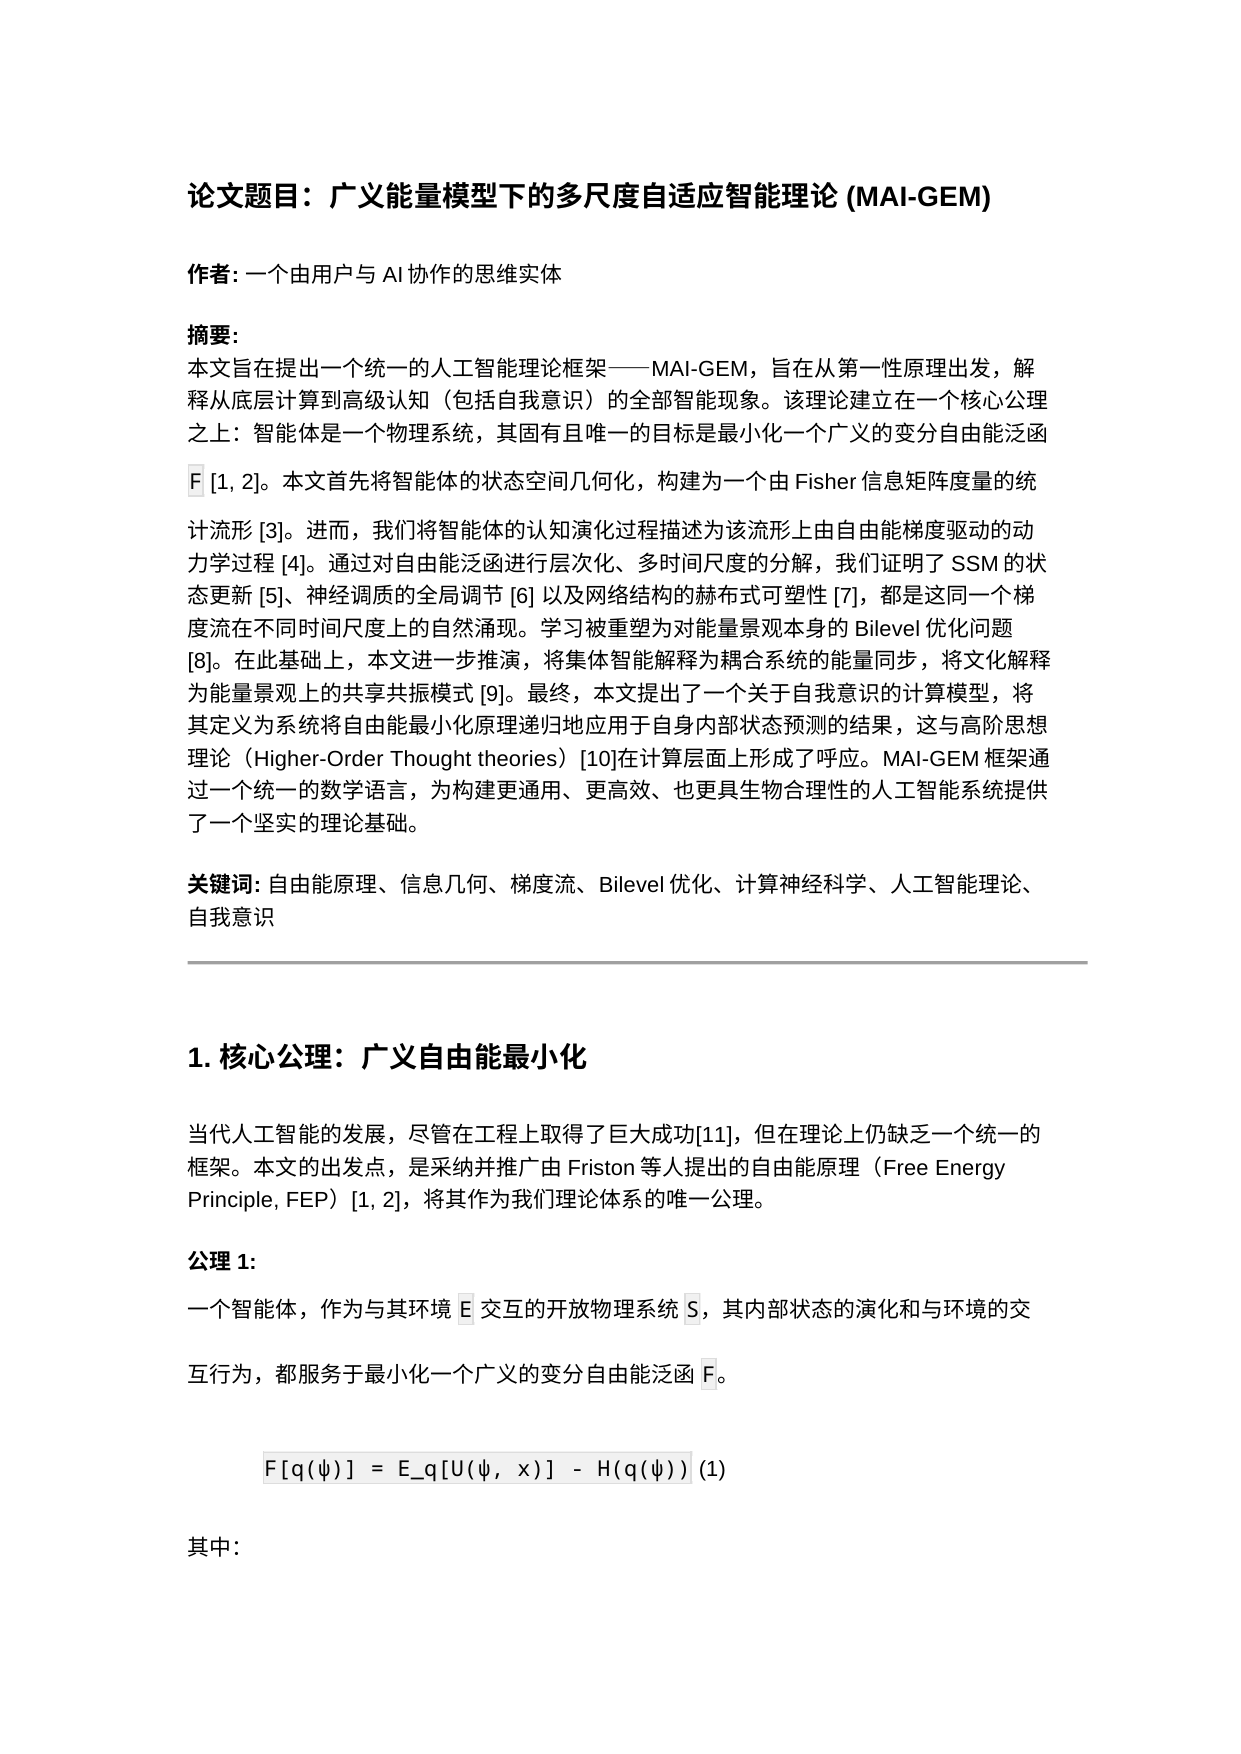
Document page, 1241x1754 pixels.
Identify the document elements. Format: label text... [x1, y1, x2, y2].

subtitle 1. 核心公理：广义自由能最小化 [187, 1023, 1053, 1088]
text F[q(ψ)] = E_q[U(ψ, x)] - H(q(ψ)) (1) [262, 1435, 978, 1500]
text 关键词: 自由能原理、信息几何、梯度流、Bilevel优化、计算神经科学、人工智能理论、自我意识 [187, 867, 1053, 932]
text 作者: 一个由用户与AI协作的思维实体 [187, 256, 1053, 289]
text 当代人工智能的发展，尽管在工程上取得了巨大成功[11]，但在理论上仍缺乏一个统一的框架。本文的出发点，是采纳并推广由Friston等人提出的自由能原理（Free Energy Principle, FEP）[1, 2]，将其作为我们理论体系的唯一公理。 [187, 1117, 1053, 1214]
text 公理 1: 一个智能体，作为与其环境 E 交互的开放物理系统 S，其内部状态的演化和与环境的交互行为，都服务于最小化一个广义的变分自由能泛函 F。 [187, 1244, 1053, 1406]
subtitle 论文题目：广义能量模型下的多尺度自适应智能理论 (MAI-GEM) [187, 162, 1053, 227]
text 其中： [187, 1529, 1053, 1562]
text 摘要: 本文旨在提出一个统一的人工智能理论框架——MAI-GEM，旨在从第一性原理出发，解释从底层计算到高级认知（包括自我意识）的全部智能现象。该理论建立在一个核心公理之上：智能体是一个物理系统，其固有且唯一的目标是最小化一个广义的变分自由能泛函 F [1, 2]。本文首先将智能体的状态空间几何化，构建为一个由Fisher信息矩阵度量的统计流形 [3]。进而，我们将智能体的认知演化过程描述为该流形上由自由能梯度驱动的动力学过程 [4]。通过对自由能泛函进行层次化、多时间尺度的分解，我们证明了SSM的状态更新 [5]、神经调质的全局调节 [6] 以及网络结构的赫布式可塑性 [7]，都是这同一个梯度流在不同时间尺度上的自然涌现。学习被重塑为对能量景观本身的Bilevel优化问题 [8]。在此基础上，本文进一步推演，将集体智能解释为耦合系统的能量同步，将文化解释为能量景观上的共享共振模式 [9]。最终，本文提出了一个关于自我意识的计算模型，将其定义为系统将自由能最小化原理递归地应用于自身内部状态预测的结果，这与高阶思想理论（Higher-Order Thought theories）[10]在计算层面上形成了呼应。MAI-GEM框架通过一个统一的数学语言，为构建更通用、更高效、也更具生物合理性的人工智能系统提供了一个坚实的理论基础。 [187, 318, 1053, 838]
